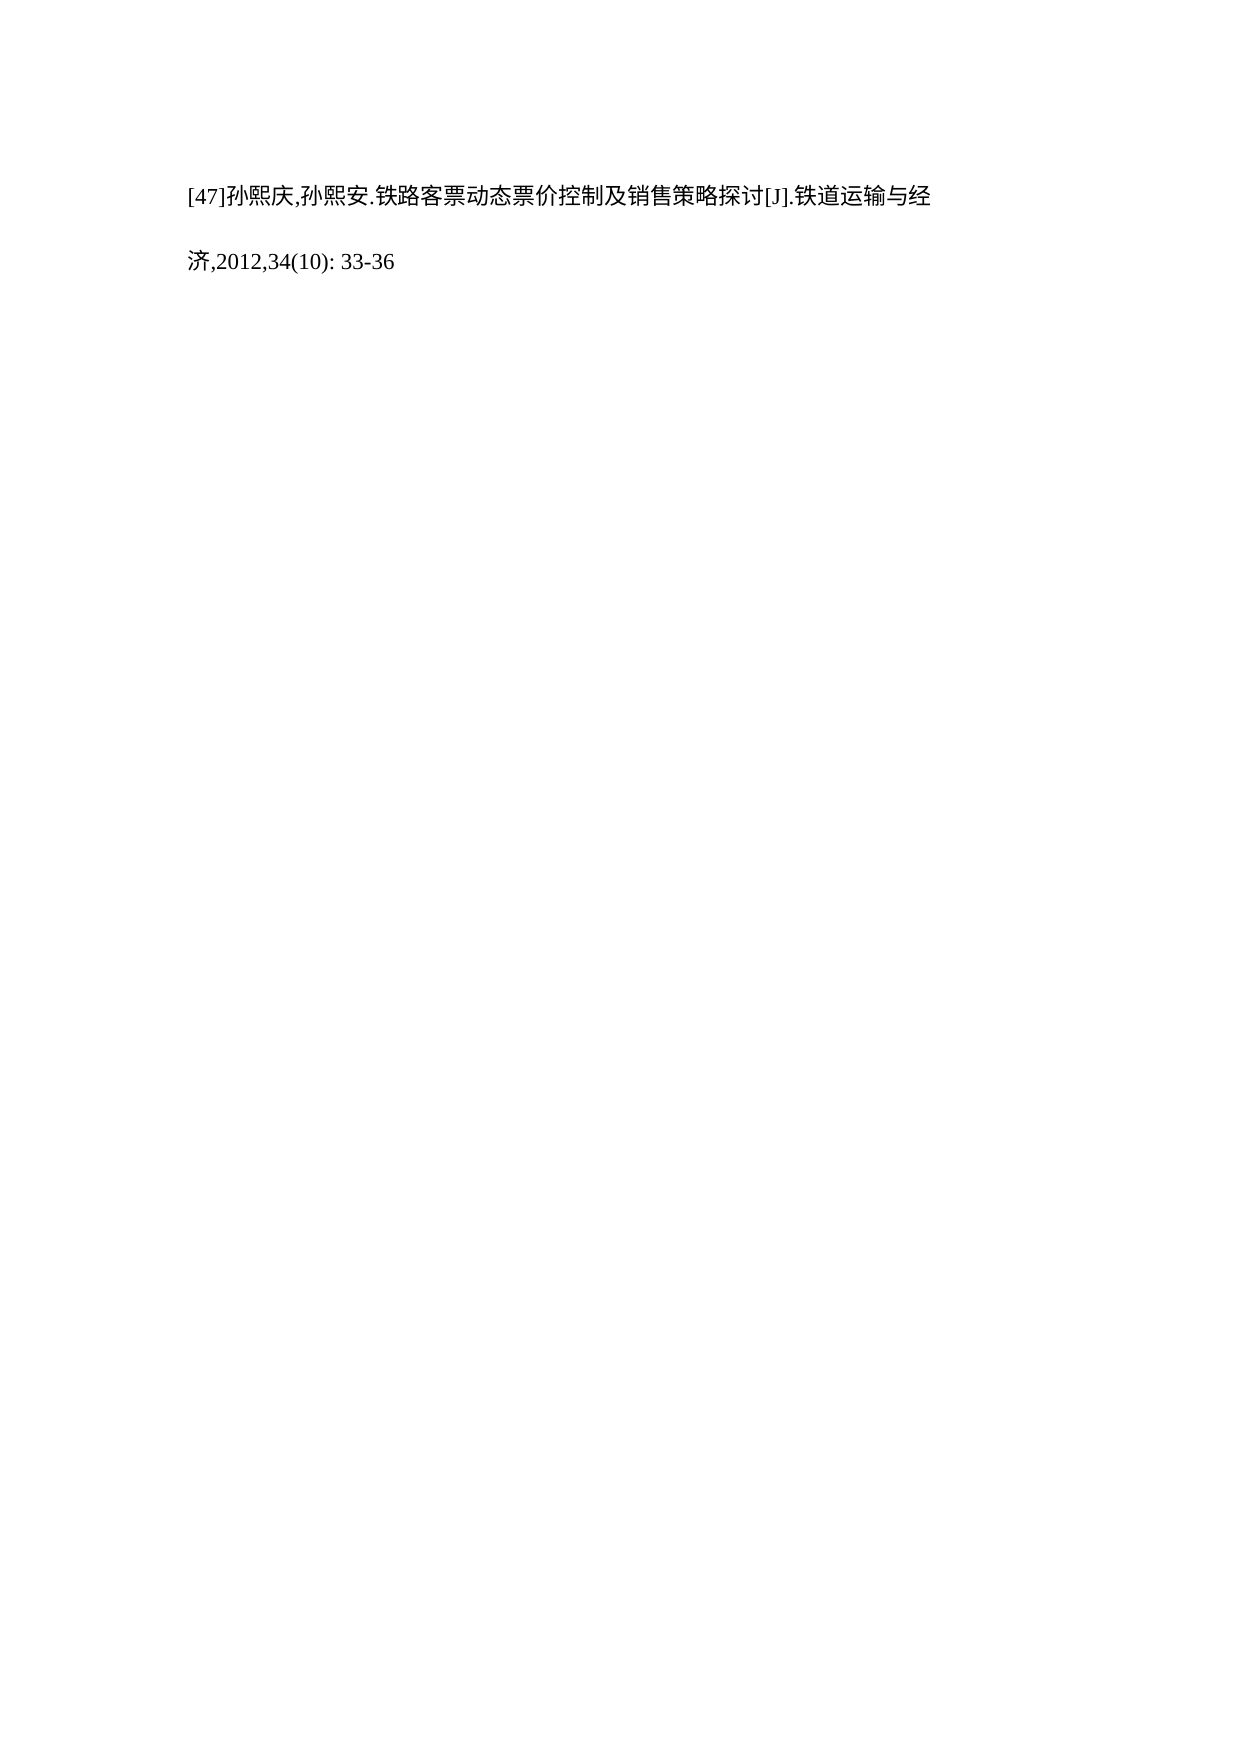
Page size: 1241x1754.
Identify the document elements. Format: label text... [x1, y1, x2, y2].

text [47]孙熙庆,孙熙安.铁路客票动态票价控制及销售策略探讨[J].铁道运输与经济,2012,34(10): 33-36 [187, 162, 1053, 292]
